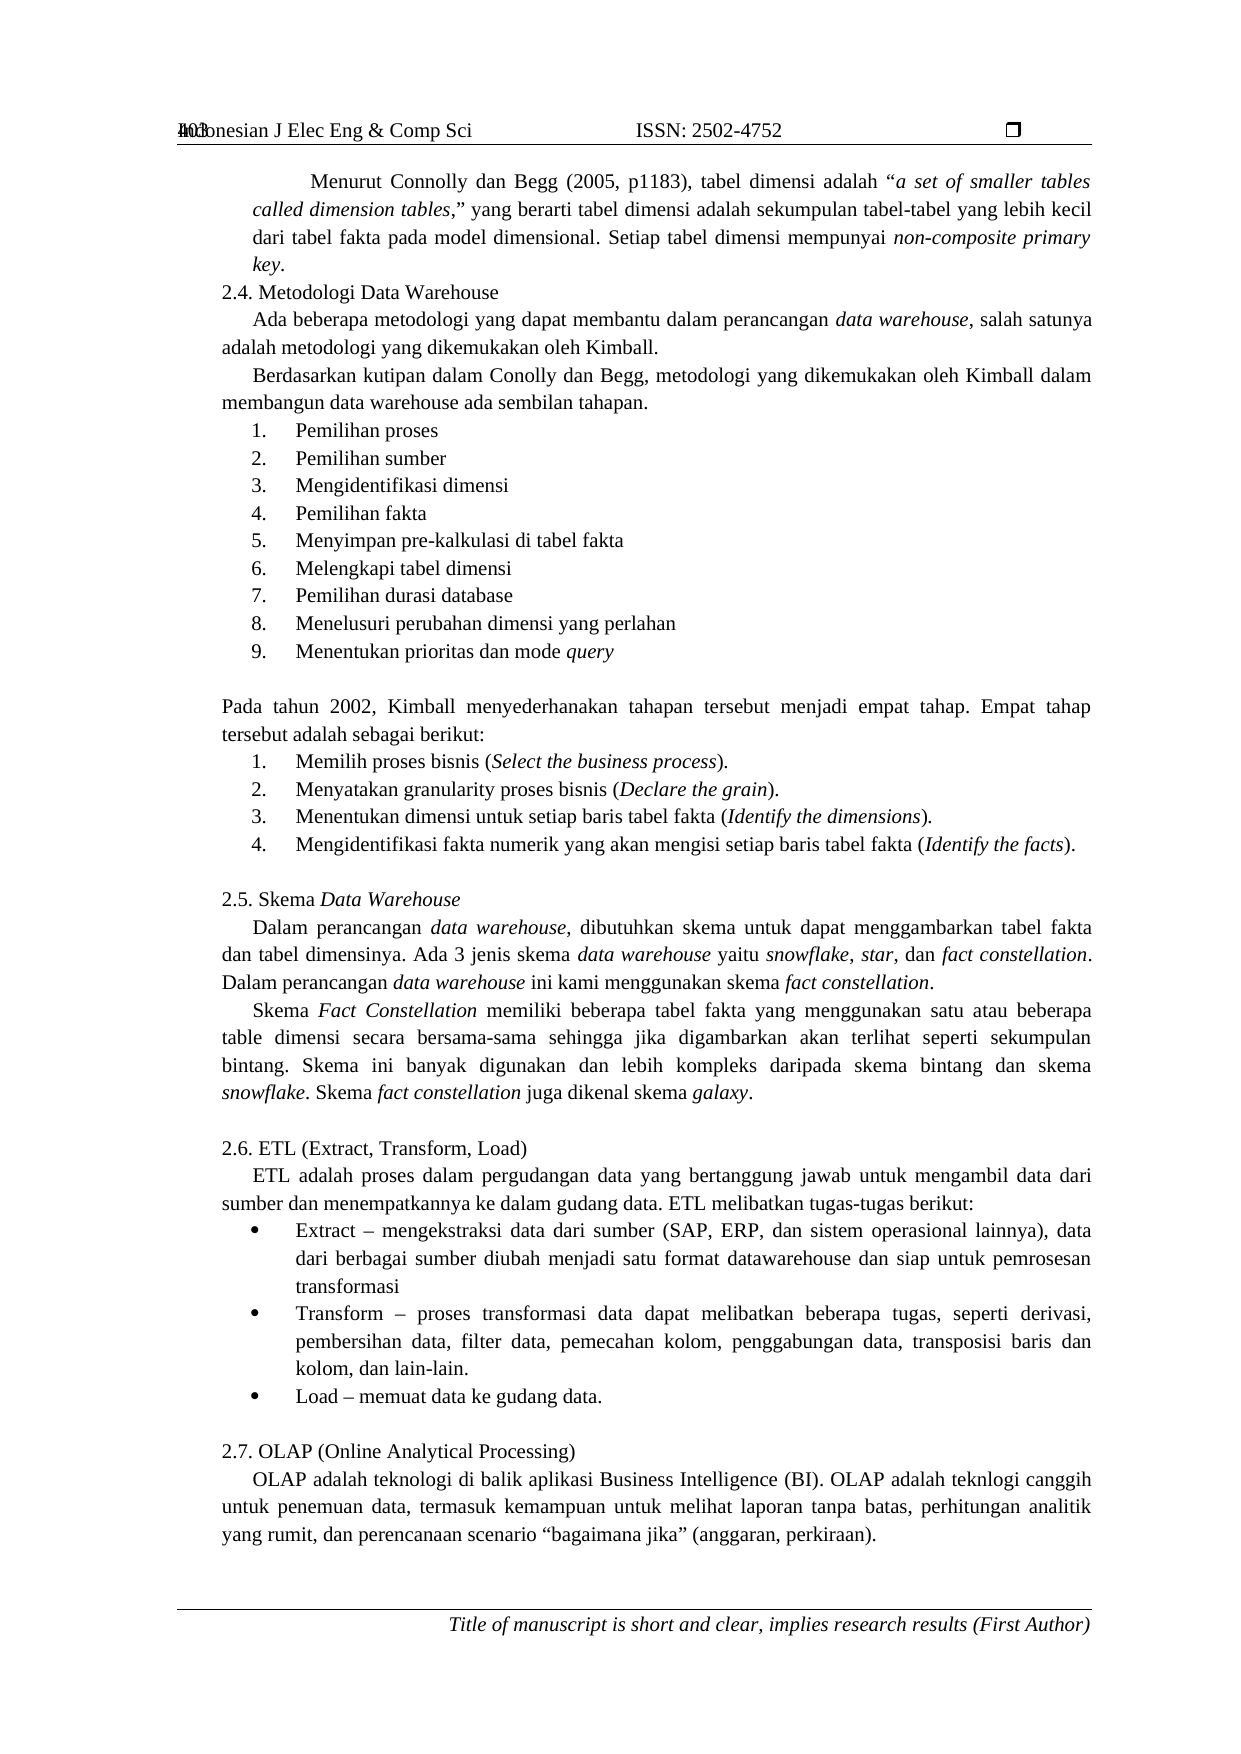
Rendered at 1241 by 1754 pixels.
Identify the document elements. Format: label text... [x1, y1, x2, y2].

text 2.7. OLAP (Online Analytical Processing) [222, 1439, 1092, 1463]
list Pemilihan durasi database [251, 583, 1092, 607]
list Transform – proses transformasi data dapat melibatkan beberapa tugas, seperti derivasi, pembersihan data, filter data, pemecahan kolom, penggabungan data, transposisi baris dan kolom, dan lain-lain. [251, 1301, 1092, 1380]
list Mengidentifikasi fakta numerik yang akan mengisi setiap baris tabel fakta (Identify the facts). [251, 832, 1092, 856]
list Load – memuat data ke gudang data. [251, 1384, 1092, 1408]
text 2.5. Skema Data Warehouse [222, 887, 1092, 911]
list Menelusuri perubahan dimensi yang perlahan [251, 611, 1092, 635]
list Pemilihan proses [251, 418, 1092, 442]
list Menyimpan pre-kalkulasi di tabel fakta [251, 528, 1092, 552]
list Memilih proses bisnis (Select the business process). [251, 749, 1092, 773]
text Pada tahun 2002, Kimball menyederhanakan tahapan tersebut menjadi empat tahap. Empat tahap tersebut adalah sebagai berikut: [222, 694, 1092, 746]
text ETL adalah proses dalam pergudangan data yang bertanggung jawab untuk mengambil data dari sumber dan menempatkannya ke dalam gudang data. ETL melibatkan tugas-tugas berikut: [222, 1163, 1092, 1215]
text Berdasarkan kutipan dalam Conolly dan Begg, metodologi yang dikemukakan oleh Kimball dalam membangun data warehouse ada sembilan tahapan. [222, 363, 1092, 414]
text Dalam perancangan data warehouse, dibutuhkan skema untuk dapat menggambarkan tabel fakta dan tabel dimensinya. Ada 3 jenis skema data warehouse yaitu snowflake, star, dan fact constellation. Dalam perancangan data warehouse ini kami menggunakan skema fact constellation. [222, 915, 1092, 994]
list Extract – mengekstraksi data dari sumber (SAP, ERP, dan sistem operasional lainnya), data dari berbagai sumber diubah menjadi satu format datawarehouse dan siap untuk pemrosesan transformasi [251, 1218, 1092, 1298]
text 2.6. ETL (Extract, Transform, Load) [222, 1136, 1092, 1159]
text 2.4. Metodologi Data Warehouse [222, 280, 1092, 304]
list Melengkapi tabel dimensi [251, 556, 1092, 580]
list Menyatakan granularity proses bisnis (Declare the grain). [251, 777, 1092, 801]
list Menentukan prioritas dan mode query [251, 639, 1092, 663]
text Skema Fact Constellation memiliki beberapa tabel fakta yang menggunakan satu atau beberapa table dimensi secara bersama-sama sehingga jika digambarkan akan terlihat seperti sekumpulan bintang. Skema ini banyak digunakan dan lebih kompleks daripada skema bintang dan skema snowflake. Skema fact constellation juga dikenal skema galaxy. [222, 997, 1092, 1104]
list Mengidentifikasi dimensi [251, 473, 1092, 497]
list Pemilihan fakta [251, 501, 1092, 525]
list Menentukan dimensi untuk setiap baris tabel fakta (Identify the dimensions). [251, 804, 1092, 828]
text Ada beberapa metodologi yang dapat membantu dalam perancangan data warehouse, salah satunya adalah metodologi yang dikemukakan oleh Kimball. [222, 307, 1092, 359]
text Menurut Connolly dan Begg (2005, p1183), tabel dimensi adalah “a set of smaller tables called dimension tables,” yang berarti tabel dimensi adalah sekumpulan tabel-tabel yang lebih kecil dari tabel fakta pada model dimensional. Setiap tabel dimensi mempunyai non-composite primary key. [252, 169, 1092, 276]
text OLAP adalah teknologi di balik aplikasi Business Intelligence (BI). OLAP adalah teknlogi canggih untuk penemuan data, termasuk kemampuan untuk melihat laporan tanpa batas, perhitungan analitik yang rumit, dan perencanaan scenario “bagaimana jika” (anggaran, perkiraan). [222, 1467, 1092, 1546]
list Pemilihan sumber [251, 445, 1092, 469]
